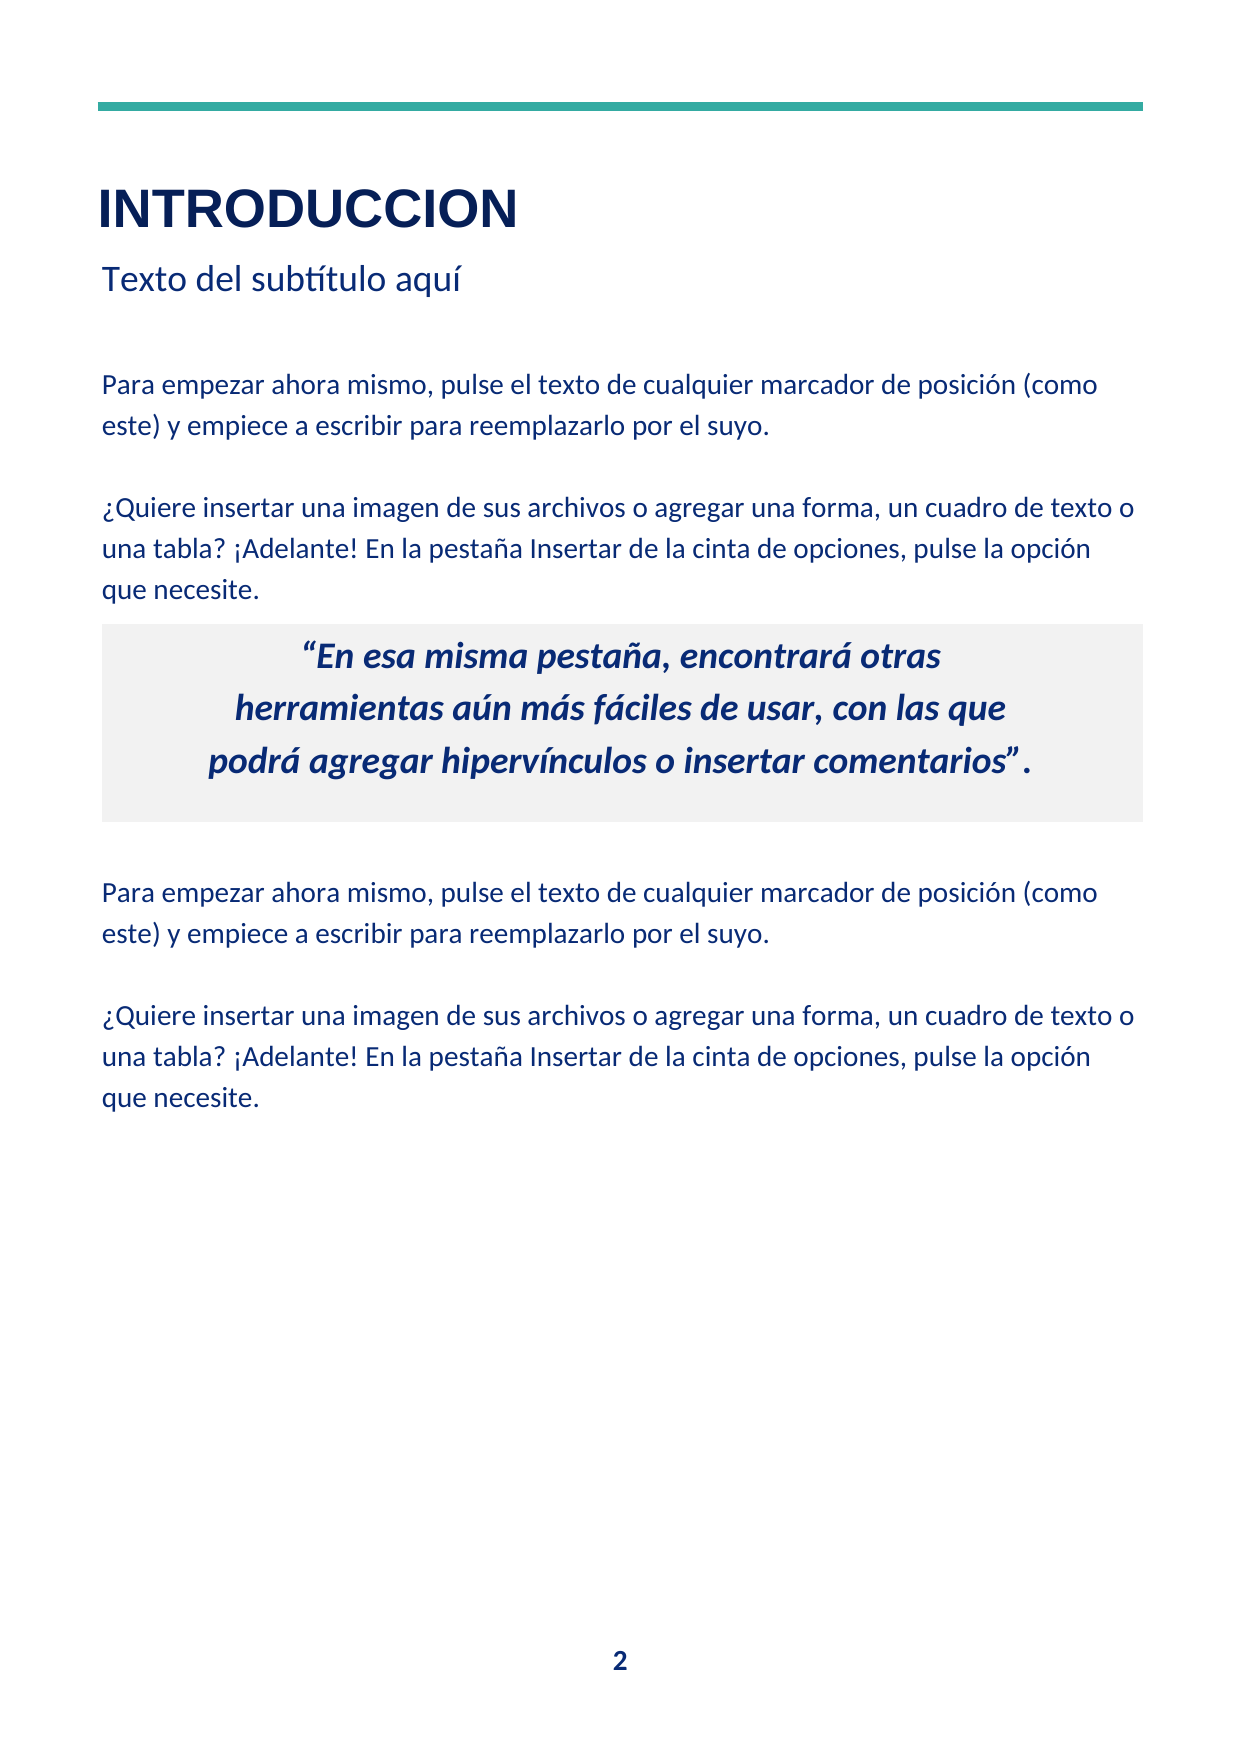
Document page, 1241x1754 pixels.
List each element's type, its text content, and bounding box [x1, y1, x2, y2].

table_cell [102, 624, 1143, 822]
table_header [102, 255, 1143, 624]
subtitle INTRODUCCION [97, 177, 1143, 239]
table_cell [102, 822, 1143, 1440]
